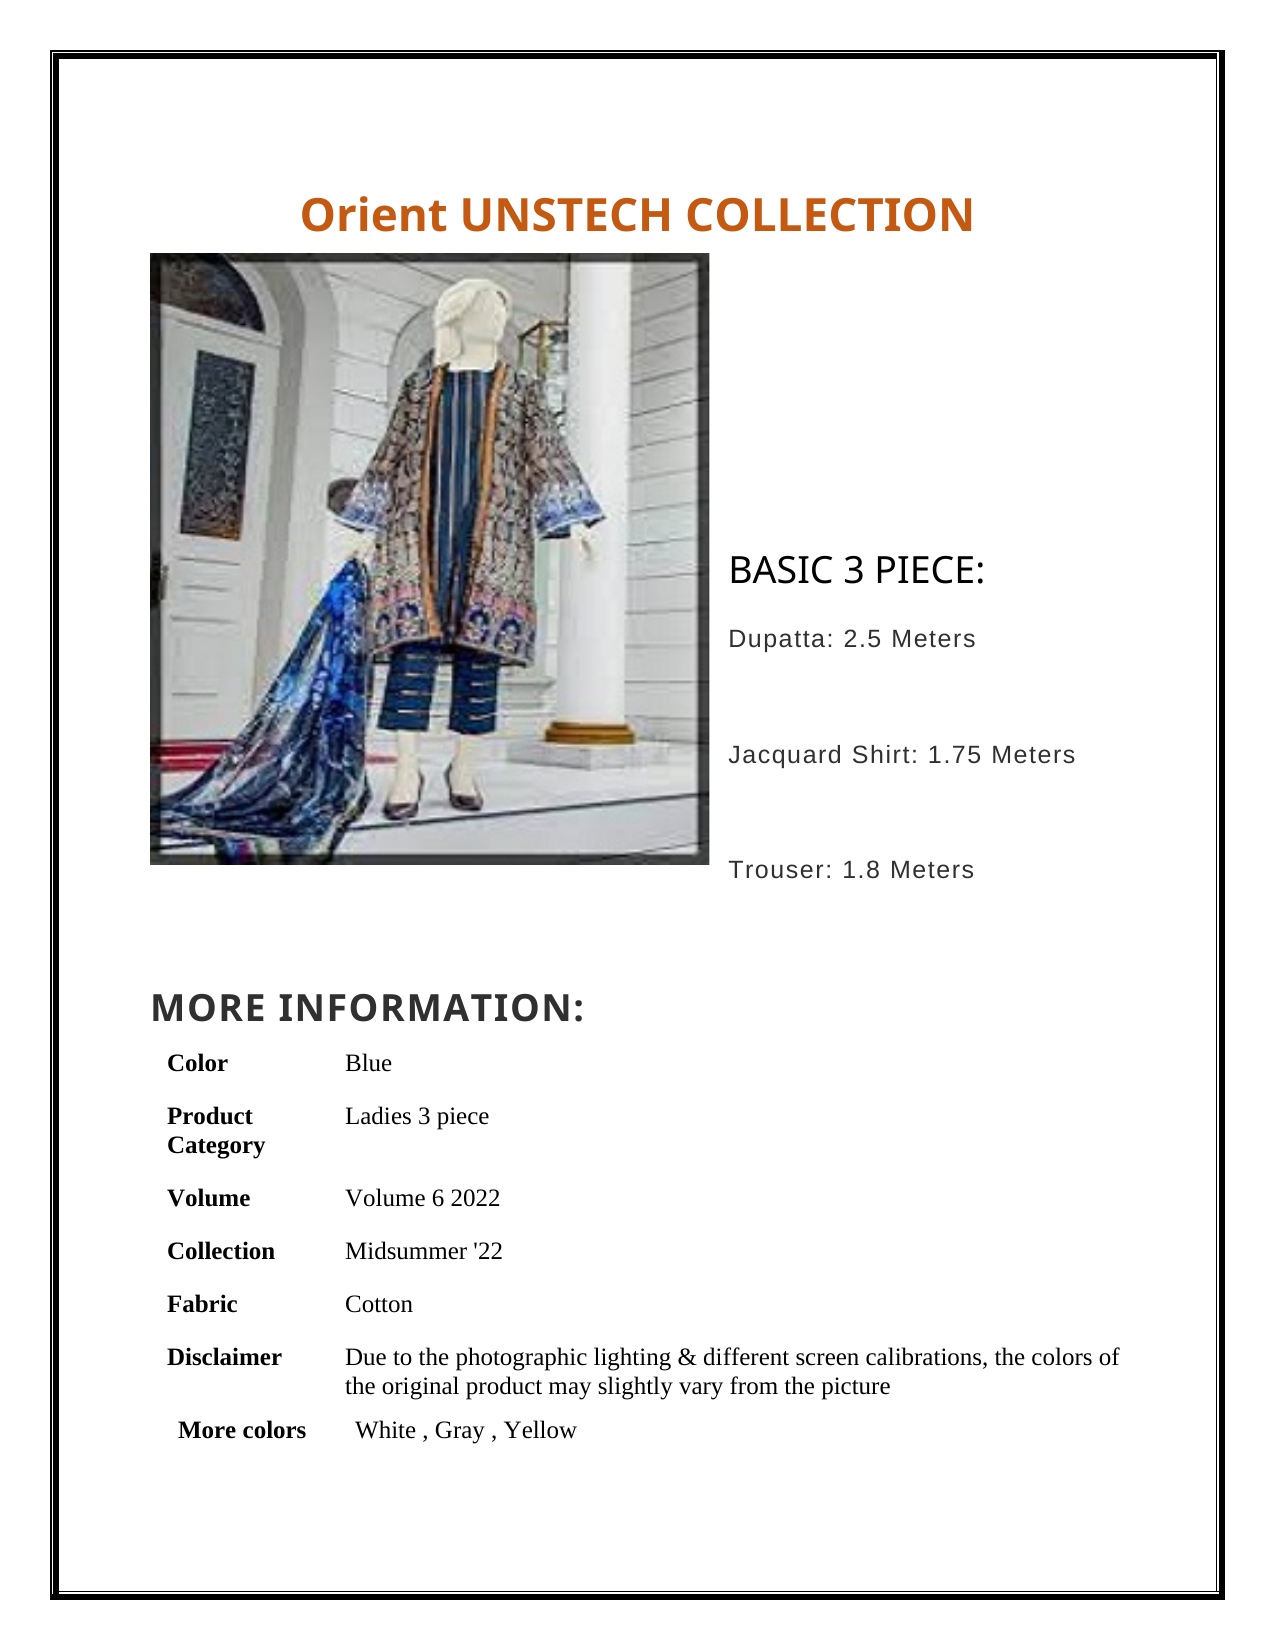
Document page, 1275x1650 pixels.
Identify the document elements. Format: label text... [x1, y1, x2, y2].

table_cell Product Category [167, 1093, 337, 1174]
table_cell Volume 6 2022 [337, 1175, 1161, 1228]
text More colors White , Gray , Yellow [150, 1415, 1125, 1444]
table_cell Midsummer '22 [337, 1228, 1161, 1281]
table_cell Ladies 3 piece [337, 1093, 1161, 1174]
table_cell Due to the photographic lighting & different screen calibrations, the colors of the original product may slightly vary from the picture [337, 1334, 1161, 1415]
text BASIC 3 PIECE: [710, 543, 1125, 594]
table_cell Collection [167, 1228, 337, 1281]
text Trouser: 1.8 Meters [150, 797, 1125, 884]
text Dupatta: 2.5 Meters [710, 624, 1125, 652]
text Orient UNSTECH COLLECTION [150, 182, 1125, 244]
table_cell Volume [167, 1175, 337, 1228]
table_cell Color [167, 1040, 337, 1093]
table_cell Blue [337, 1040, 1161, 1093]
table_cell Disclaimer [167, 1334, 337, 1415]
picture [150, 253, 710, 865]
text Jacquard Shirt: 1.75 Meters [710, 682, 1125, 768]
table_cell Fabric [167, 1281, 337, 1334]
text MORE INFORMATION: [150, 913, 1125, 1032]
table_cell Cotton [337, 1281, 1161, 1334]
